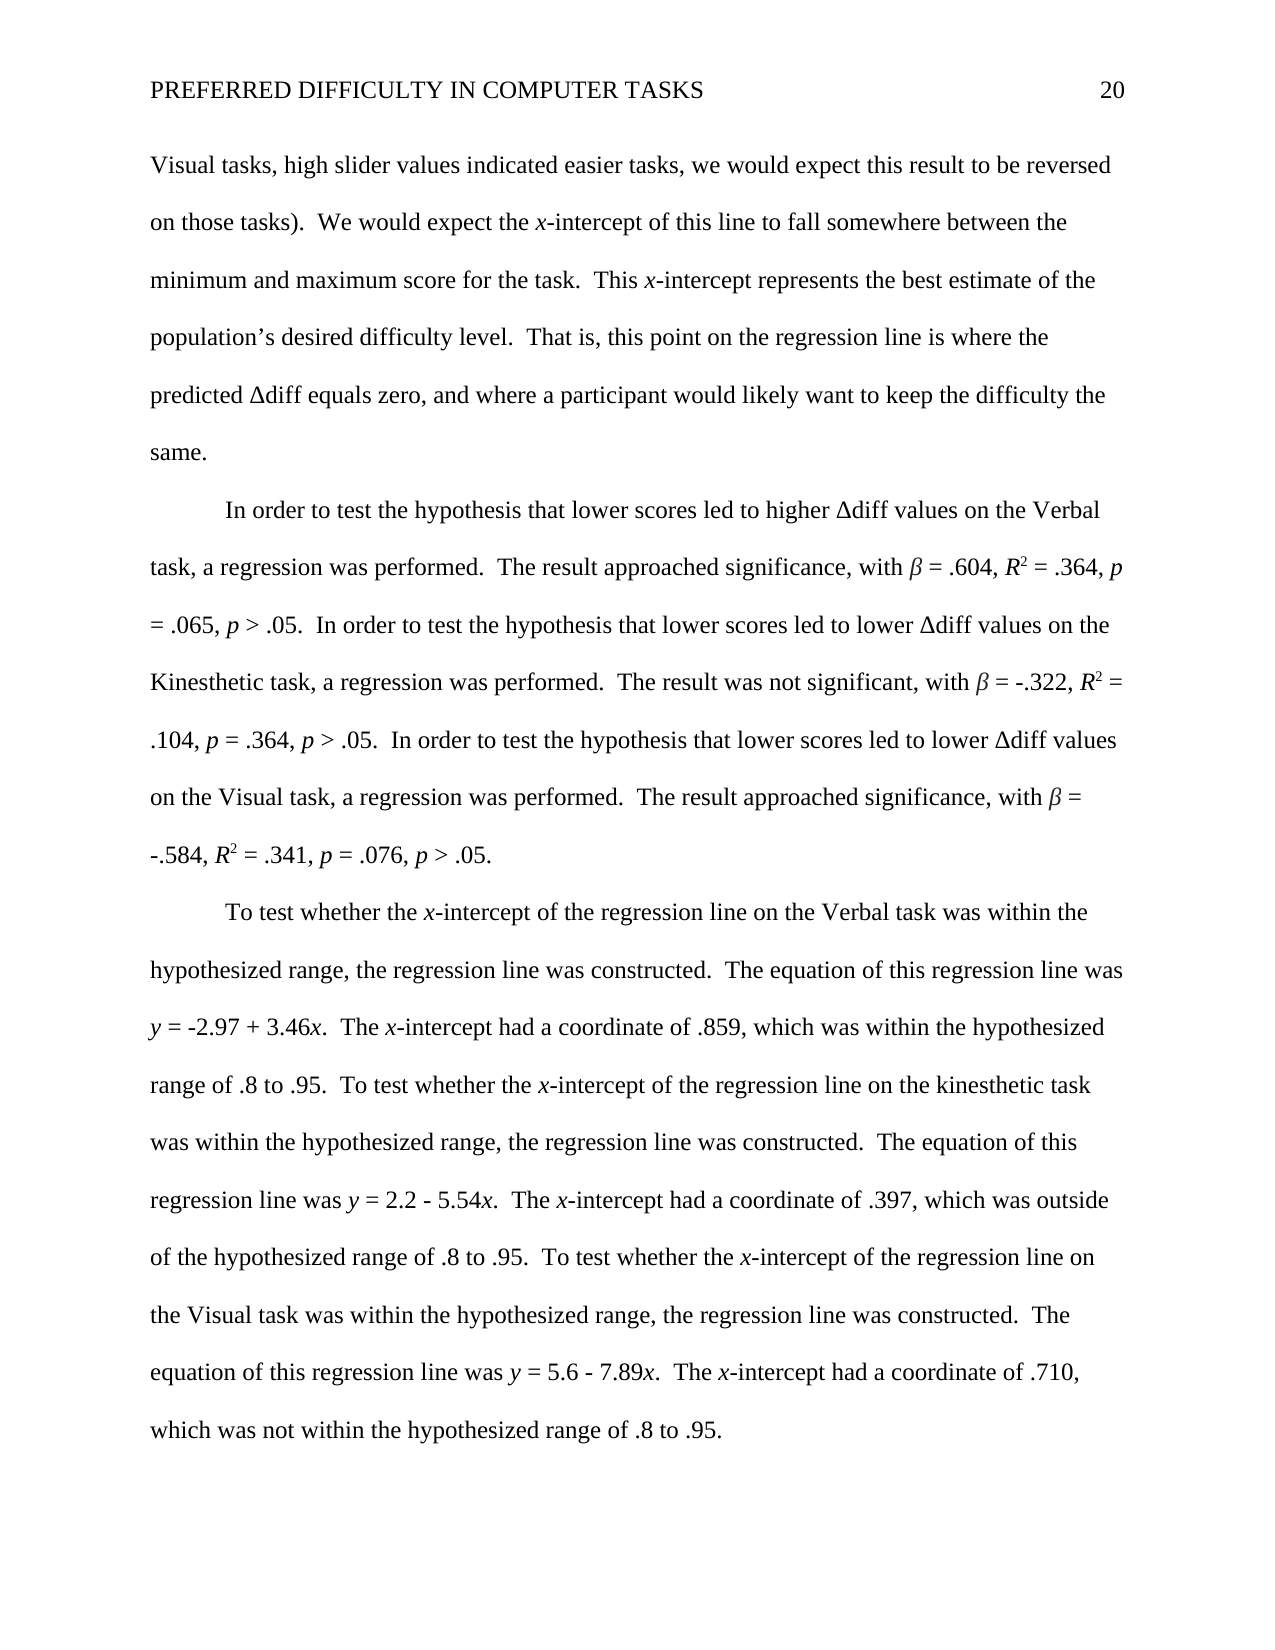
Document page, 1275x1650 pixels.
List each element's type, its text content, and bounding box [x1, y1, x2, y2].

text To test whether the x-intercept of the regression line on the Verbal task was within the hypothesized range, the regression line was constructed. The equation of this regression line was y = -2.97 + 3.46x. The x-intercept had a coordinate of .859, which was within the hypothesized range of .8 to .95. To test whether the x-intercept of the regression line on the kinesthetic task was within the hypothesized range, the regression line was constructed. The equation of this regression line was y = 2.2 - 5.54x. The x-intercept had a coordinate of .397, which was outside of the hypothesized range of .8 to .95. To test whether the x-intercept of the regression line on the Visual task was within the hypothesized range, the regression line was constructed. The equation of this regression line was y = 5.6 - 7.89x. The x-intercept had a coordinate of .710, which was not within the hypothesized range of .8 to .95. [150, 897, 1125, 1444]
text In order to test the hypothesis that lower scores led to higher Δdiff values on the Verbal task, a regression was performed. The result approached significance, with β = .604, R2 = .364, p = .065, p > .05. In order to test the hypothesis that lower scores led to lower Δdiff values on the Kinesthetic task, a regression was performed. The result was not significant, with β = -.322, R2 = .104, p = .364, p > .05. In order to test the hypothesis that lower scores led to lower Δdiff values on the Visual task, a regression was performed. The result approached significance, with β = -.584, R2 = .341, p = .076, p > .05. [150, 495, 1125, 869]
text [150, 150, 1125, 466]
